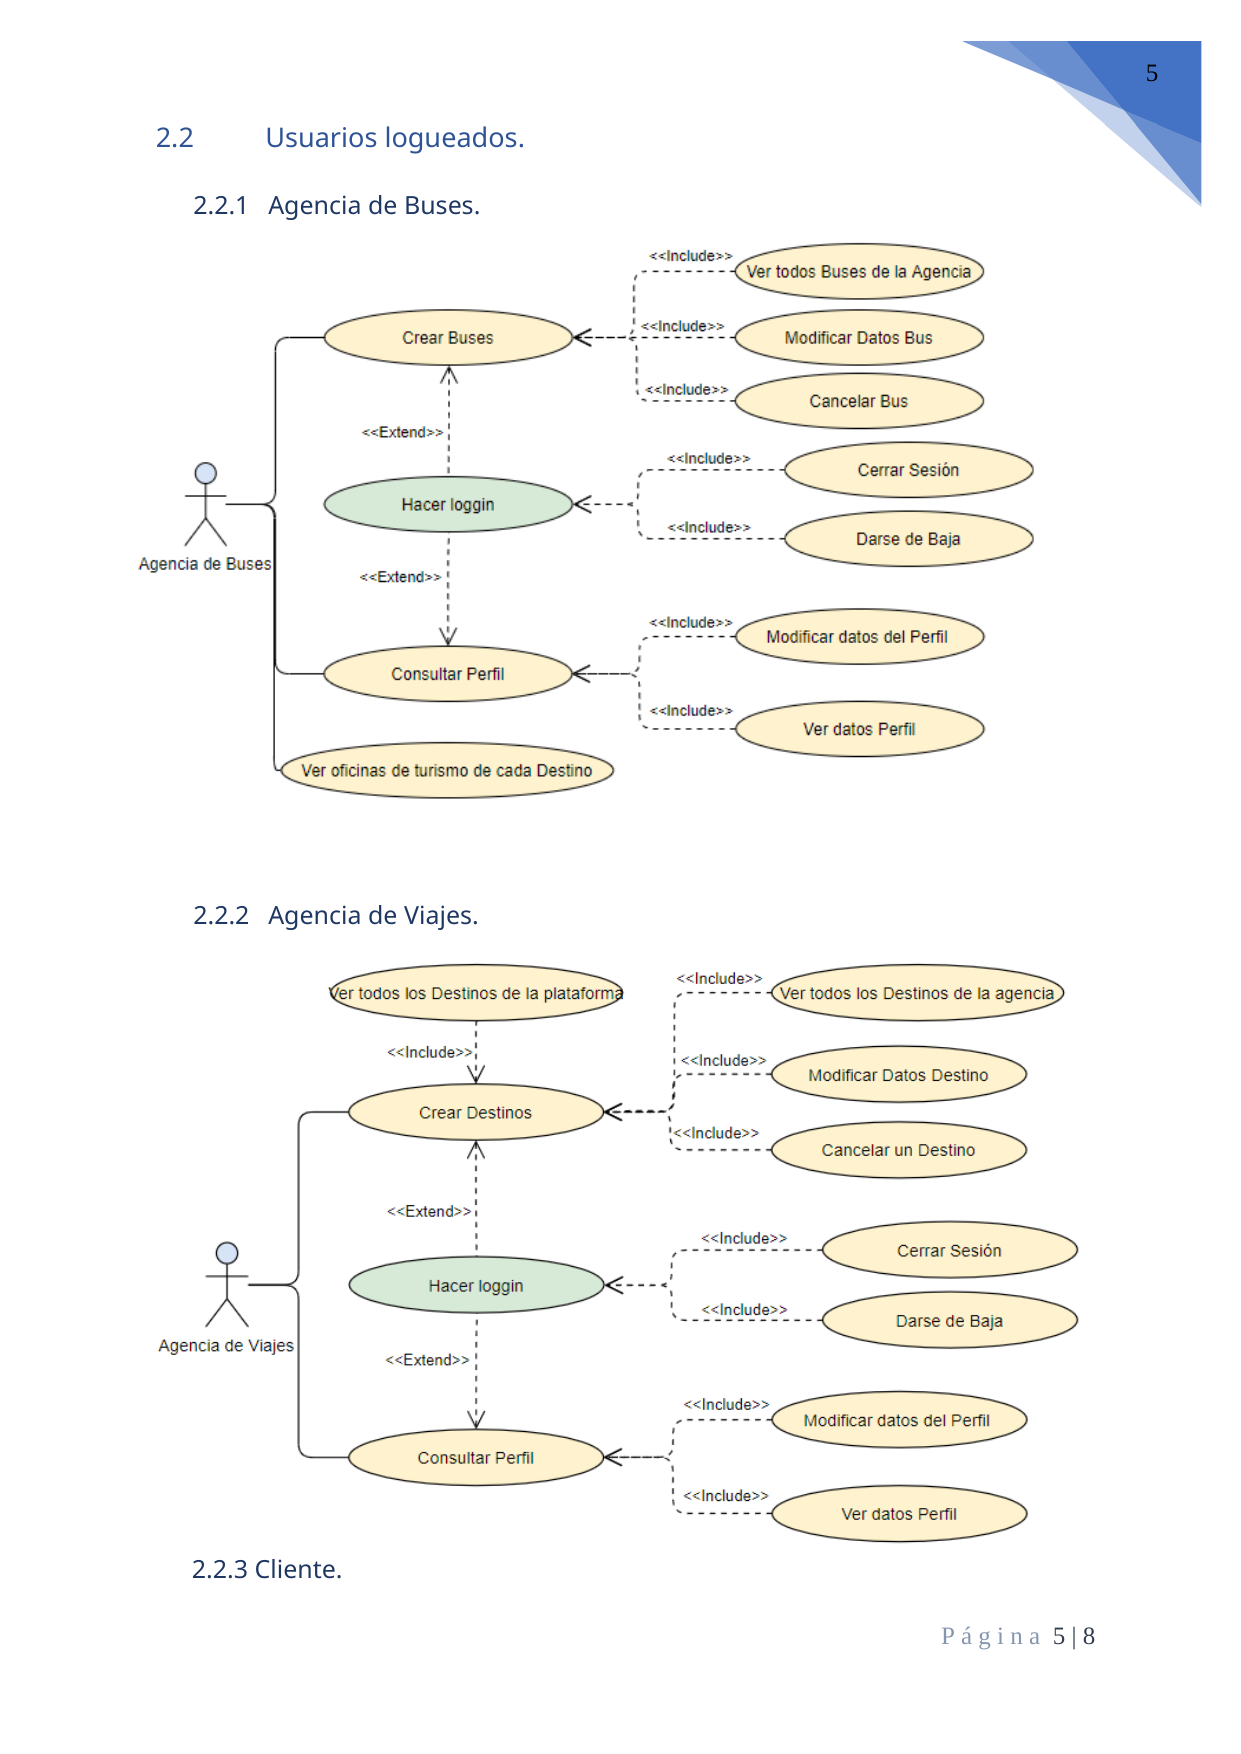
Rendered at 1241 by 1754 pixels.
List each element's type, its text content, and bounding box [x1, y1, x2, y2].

subtitle 2.2.3 Cliente. [118, 1548, 1122, 1586]
subtitle Agencia de Viajes. [193, 897, 1122, 931]
picture [962, 41, 1202, 207]
subtitle Usuarios logueados. [156, 118, 1122, 155]
subtitle Agencia de Buses. [193, 188, 1122, 222]
picture [118, 224, 1122, 807]
picture [118, 937, 1122, 1548]
